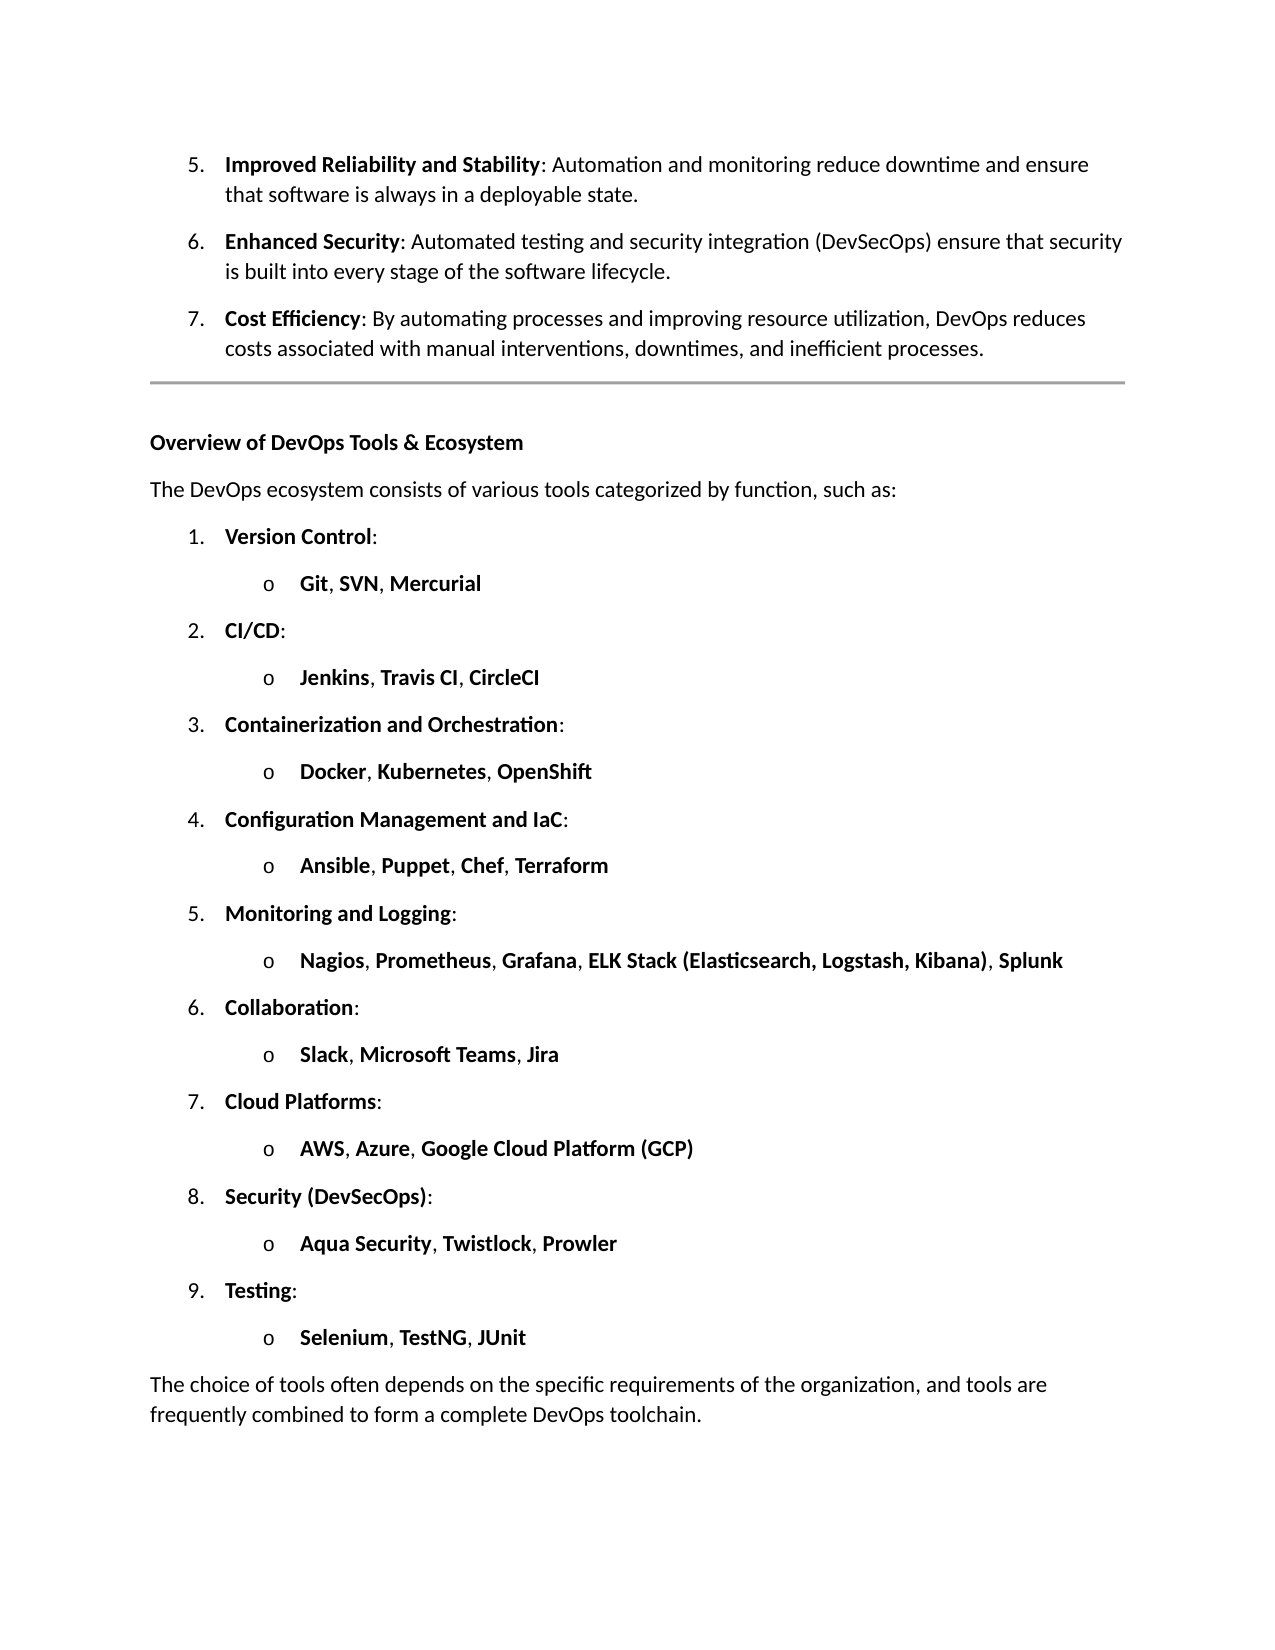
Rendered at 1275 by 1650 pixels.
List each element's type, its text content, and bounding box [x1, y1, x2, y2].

list Aqua Security, Twistlock, Prowler [262, 1229, 1125, 1257]
list Cloud Platforms: [187, 1087, 1125, 1116]
list AWS, Azure, Google Cloud Platform (GCP) [262, 1134, 1125, 1163]
list Configuration Management and IaC: [187, 805, 1125, 833]
list Ansible, Puppet, Chef, Terraform [262, 852, 1125, 880]
list Nagios, Prometheus, Grafana, ELK Stack (Elasticsearch, Logstash, Kibana), Splunk [262, 946, 1125, 974]
list Enhanced Security: Automated testing and security integration (DevSecOps) ensure that security is built into every stage of the software lifecycle. [187, 227, 1125, 285]
list Improved Reliability and Stability: Automation and monitoring reduce downtime and ensure that software is always in a deployable state. [187, 150, 1125, 208]
text The choice of tools often depends on the specific requirements of the organization, and tools are frequently combined to form a complete DevOps toolchain. [150, 1370, 1125, 1428]
list Selenium, TestNG, JUnit [262, 1323, 1125, 1351]
list CI/CD: [187, 616, 1125, 644]
list Containerization and Orchestration: [187, 710, 1125, 738]
list Security (DevSecOps): [187, 1182, 1125, 1210]
list Jenkins, Travis CI, CircleCI [262, 663, 1125, 692]
list Testing: [187, 1276, 1125, 1304]
list Version Control: [187, 522, 1125, 550]
list Cost Efficiency: By automating processes and improving resource utilization, DevOps reduces costs associated with manual interventions, downtimes, and inefficient processes. [187, 304, 1125, 362]
list Monitoring and Logging: [187, 899, 1125, 927]
list Slack, Microsoft Teams, Jira [262, 1040, 1125, 1069]
list Git, SVN, Mercurial [262, 569, 1125, 597]
list Collaboration: [187, 993, 1125, 1021]
text Overview of DevOps Tools & Ecosystem [150, 428, 1125, 456]
list Docker, Kubernetes, OpenShift [262, 757, 1125, 786]
text The DevOps ecosystem consists of various tools categorized by function, such as: [150, 475, 1125, 503]
